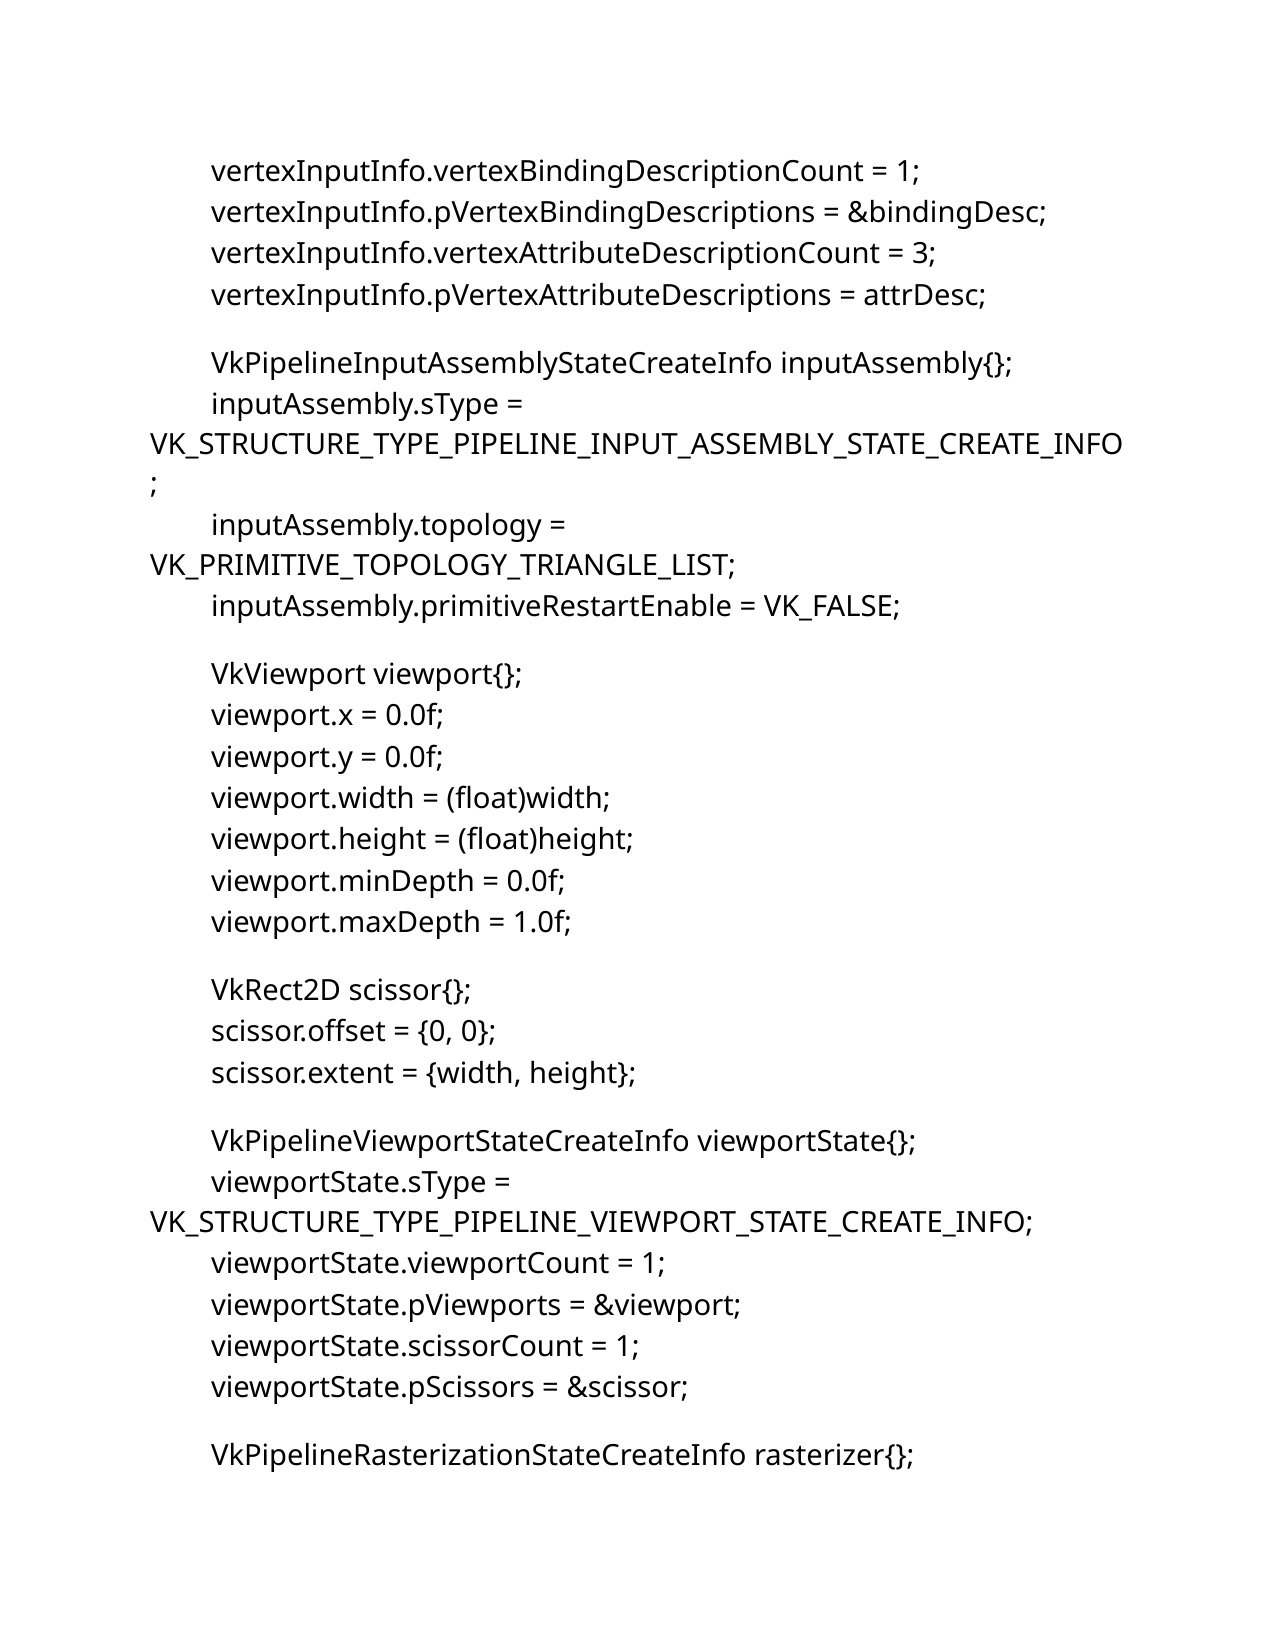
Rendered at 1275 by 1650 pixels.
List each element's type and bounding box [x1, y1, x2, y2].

text [150, 150, 1125, 1476]
